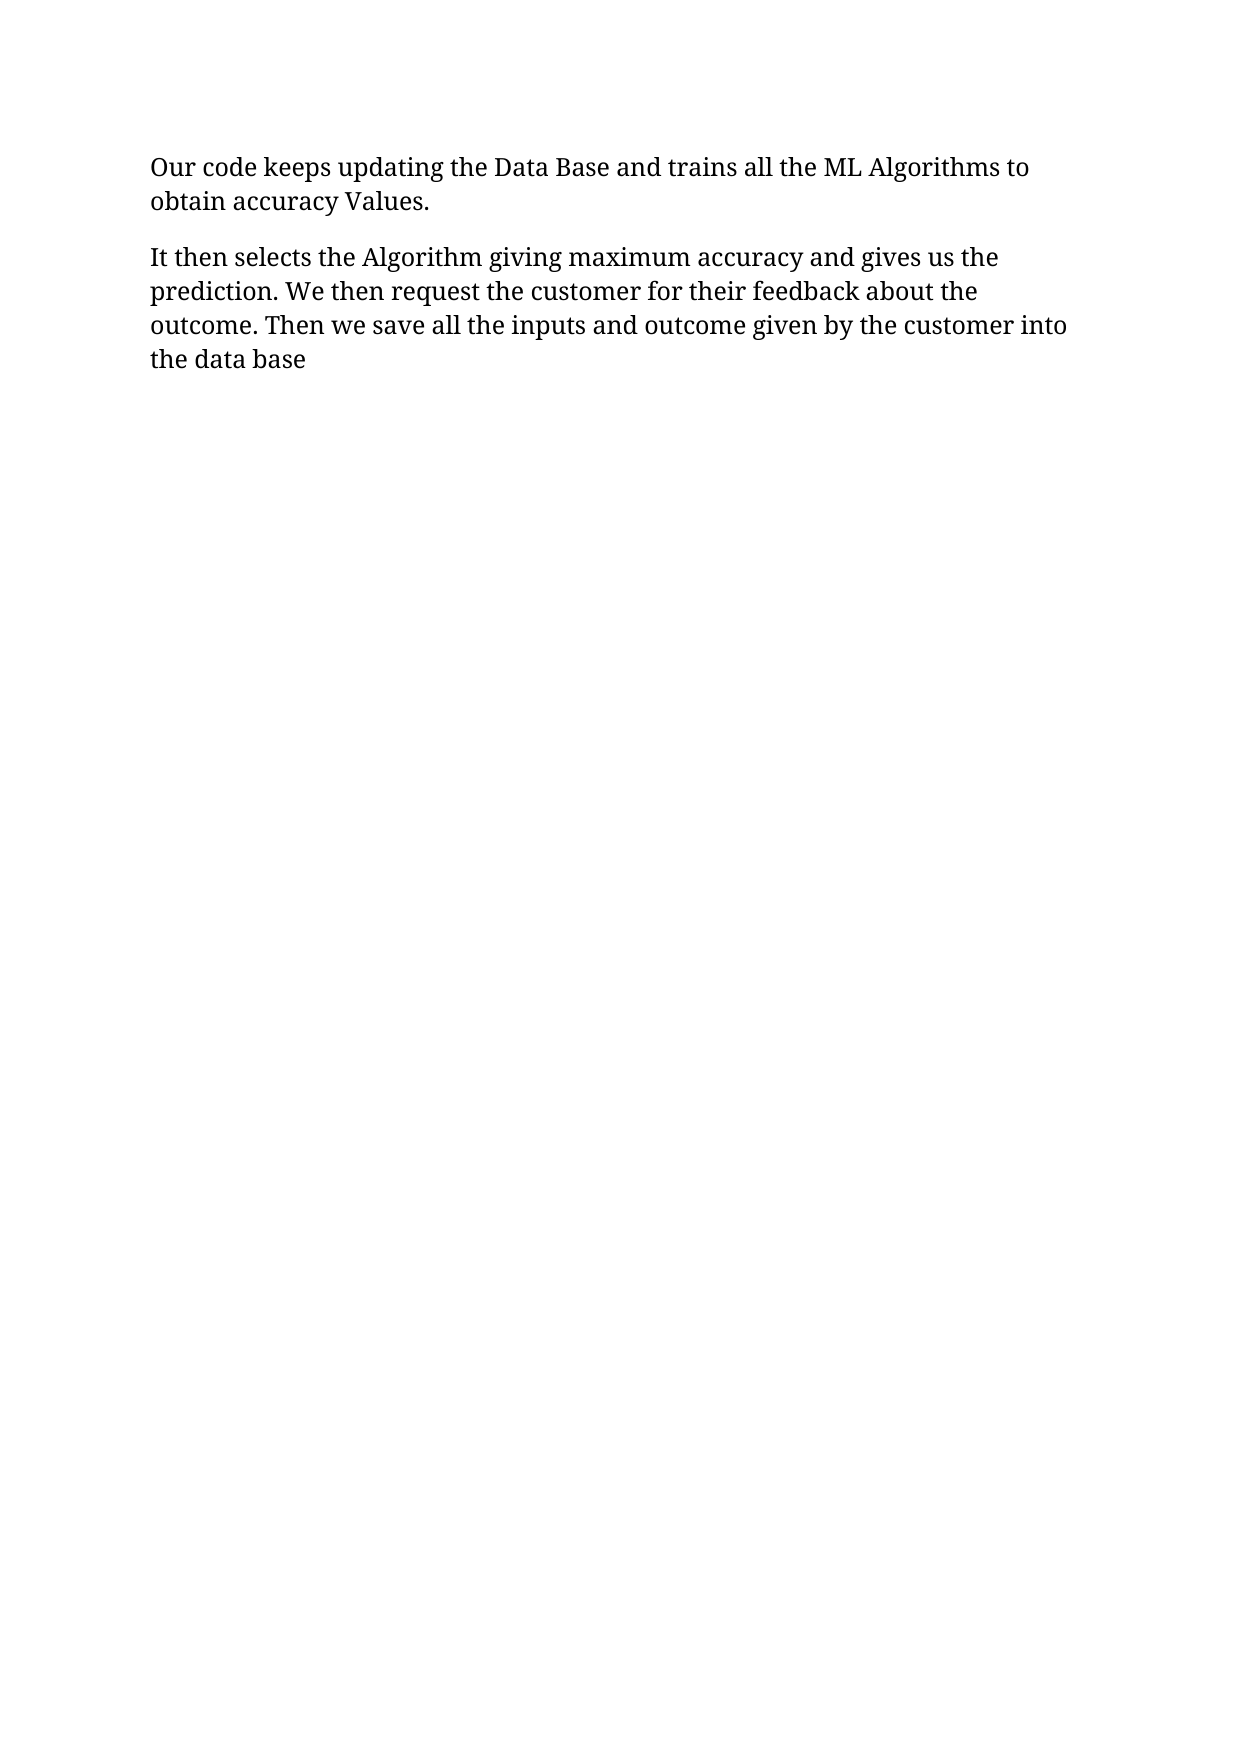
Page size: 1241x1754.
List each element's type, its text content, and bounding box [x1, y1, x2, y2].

text It then selects the Algorithm giving maximum accuracy and gives us the prediction. We then request the customer for their feedback about the outcome. Then we save all the inputs and outcome given by the customer into the data base [150, 239, 1090, 376]
text Our code keeps updating the Data Base and trains all the ML Algorithms to obtain accuracy Values. [150, 150, 1090, 218]
